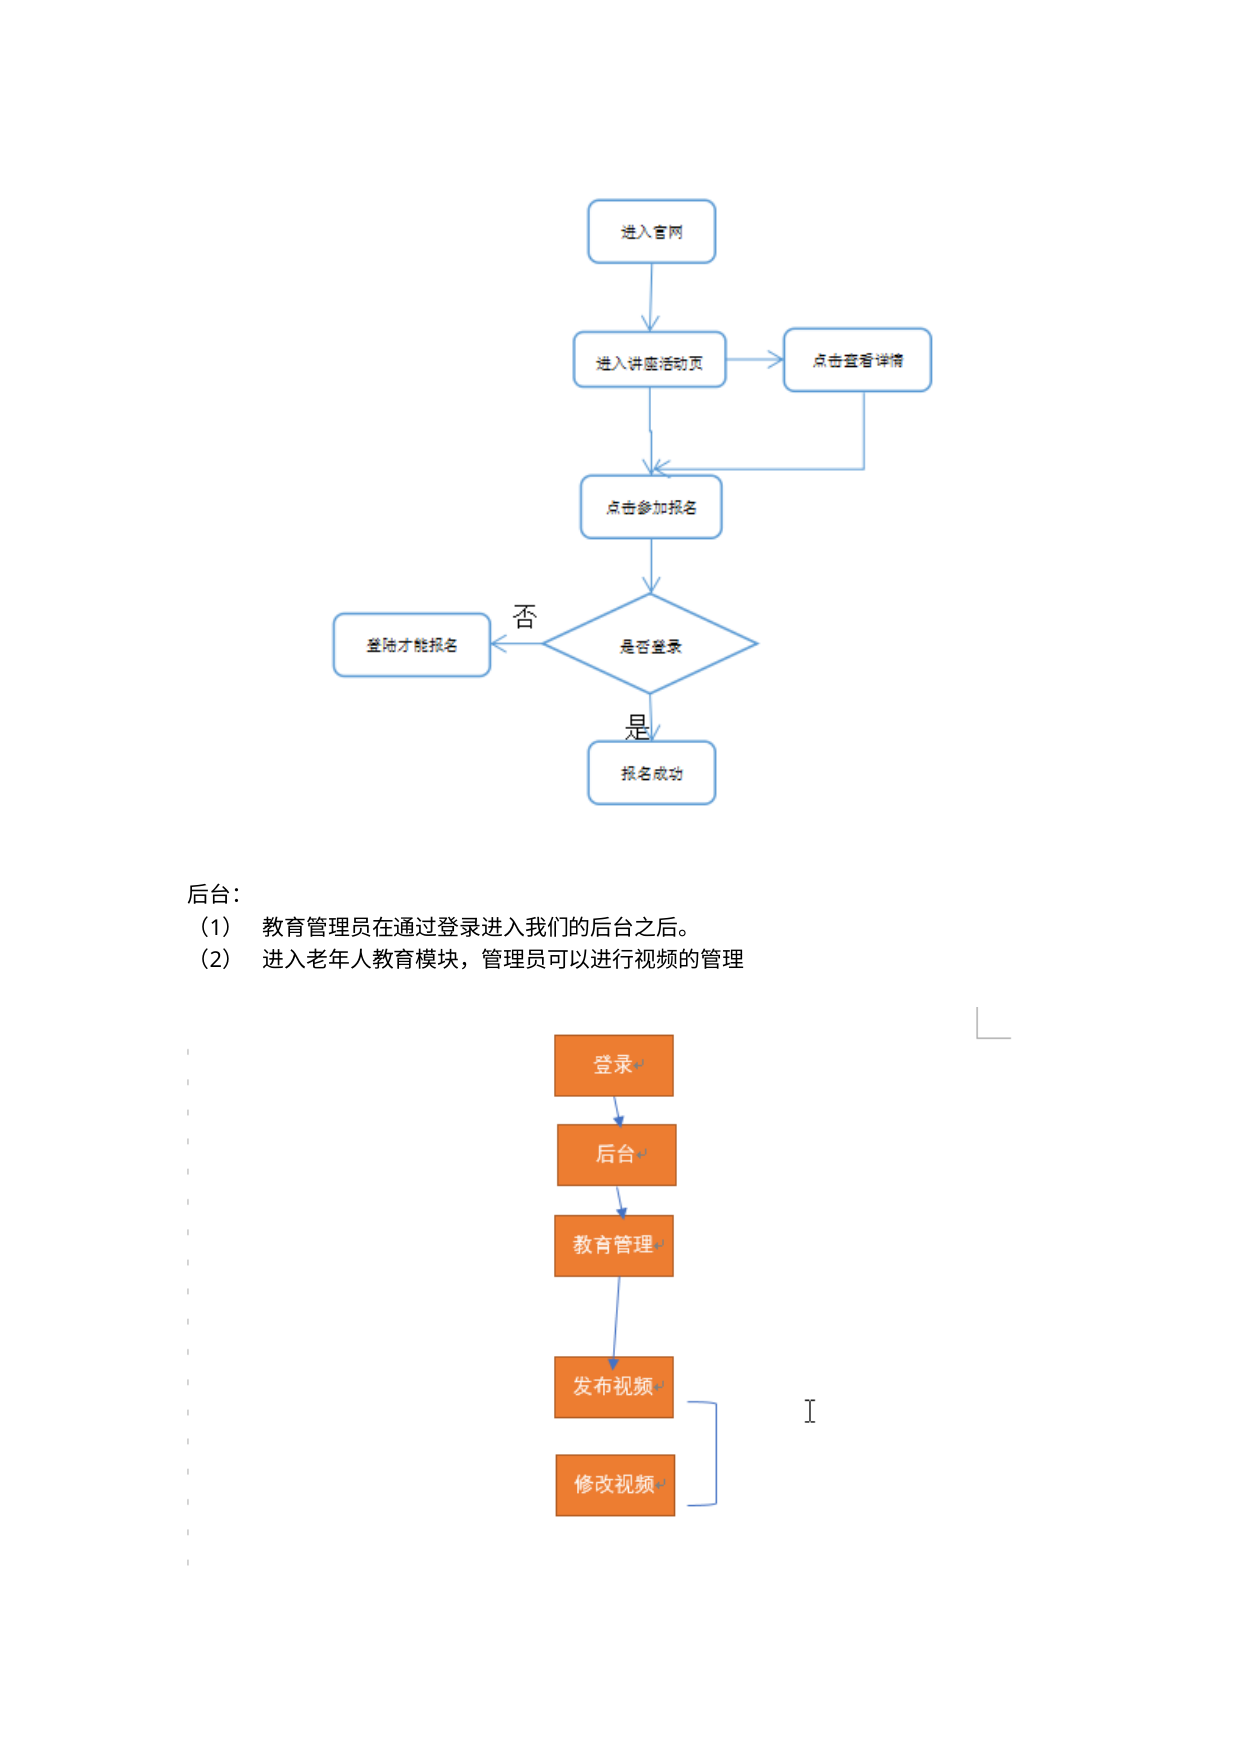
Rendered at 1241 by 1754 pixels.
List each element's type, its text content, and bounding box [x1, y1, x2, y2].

list 进入老年人教育模块，管理员可以进行视频的管理 [187, 942, 1053, 974]
picture [285, 162, 956, 815]
text 后台： [187, 877, 1053, 909]
list 教育管理员在通过登录进入我们的后台之后。 [187, 909, 1053, 942]
picture [187, 1007, 1053, 1570]
